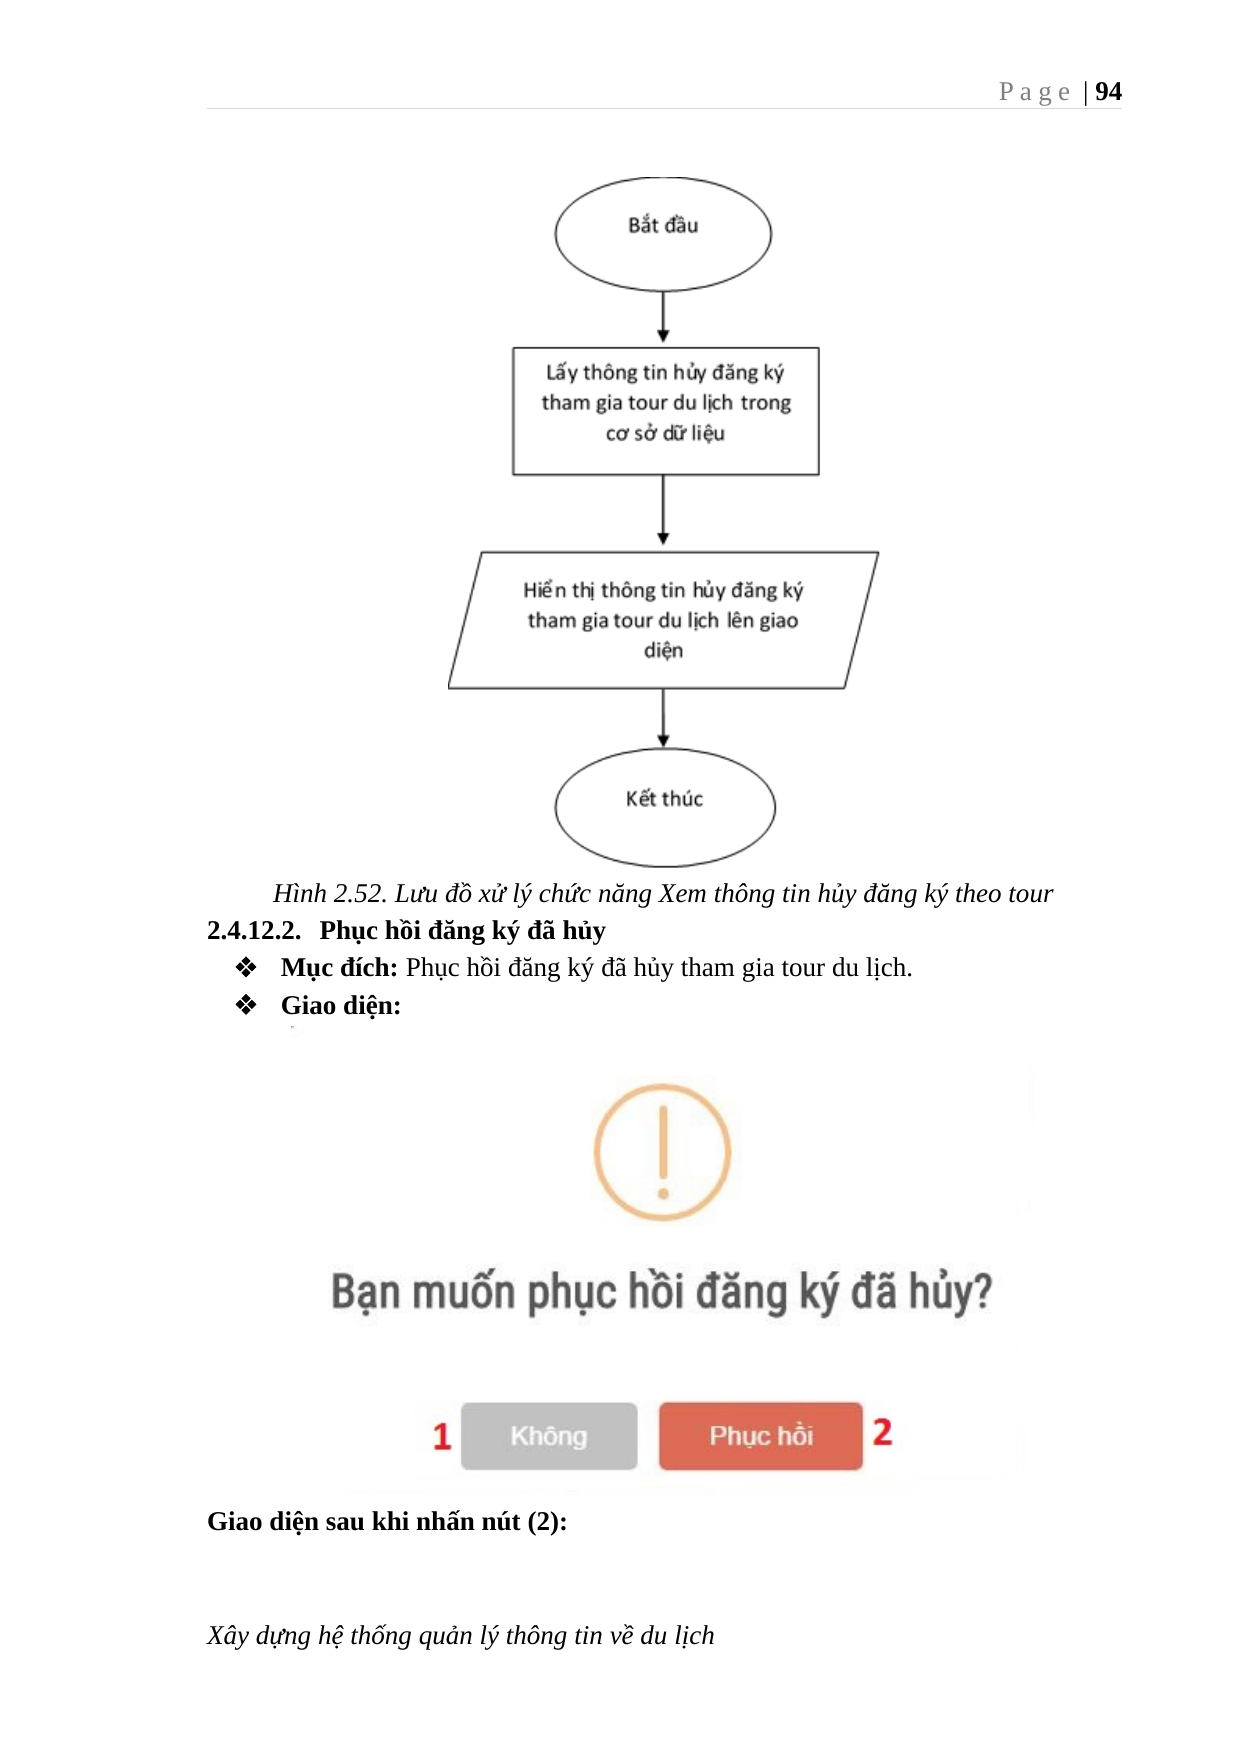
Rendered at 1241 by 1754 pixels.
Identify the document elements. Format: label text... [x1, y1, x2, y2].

list Mục đích: Phục hồi đăng ký đã hủy tham gia tour du lịch. [234, 951, 1122, 983]
picture [448, 177, 881, 871]
picture [291, 1026, 1038, 1500]
list Giao diện: [234, 989, 1122, 1020]
text Hình 2.52. Lưu đồ xử lý chức năng Xem thông tin hủy đăng ký theo tour [207, 877, 1122, 908]
text Giao diện sau khi nhấn nút (2): [207, 1506, 1122, 1537]
list Phục hồi đăng ký đã hủy [207, 914, 1122, 945]
